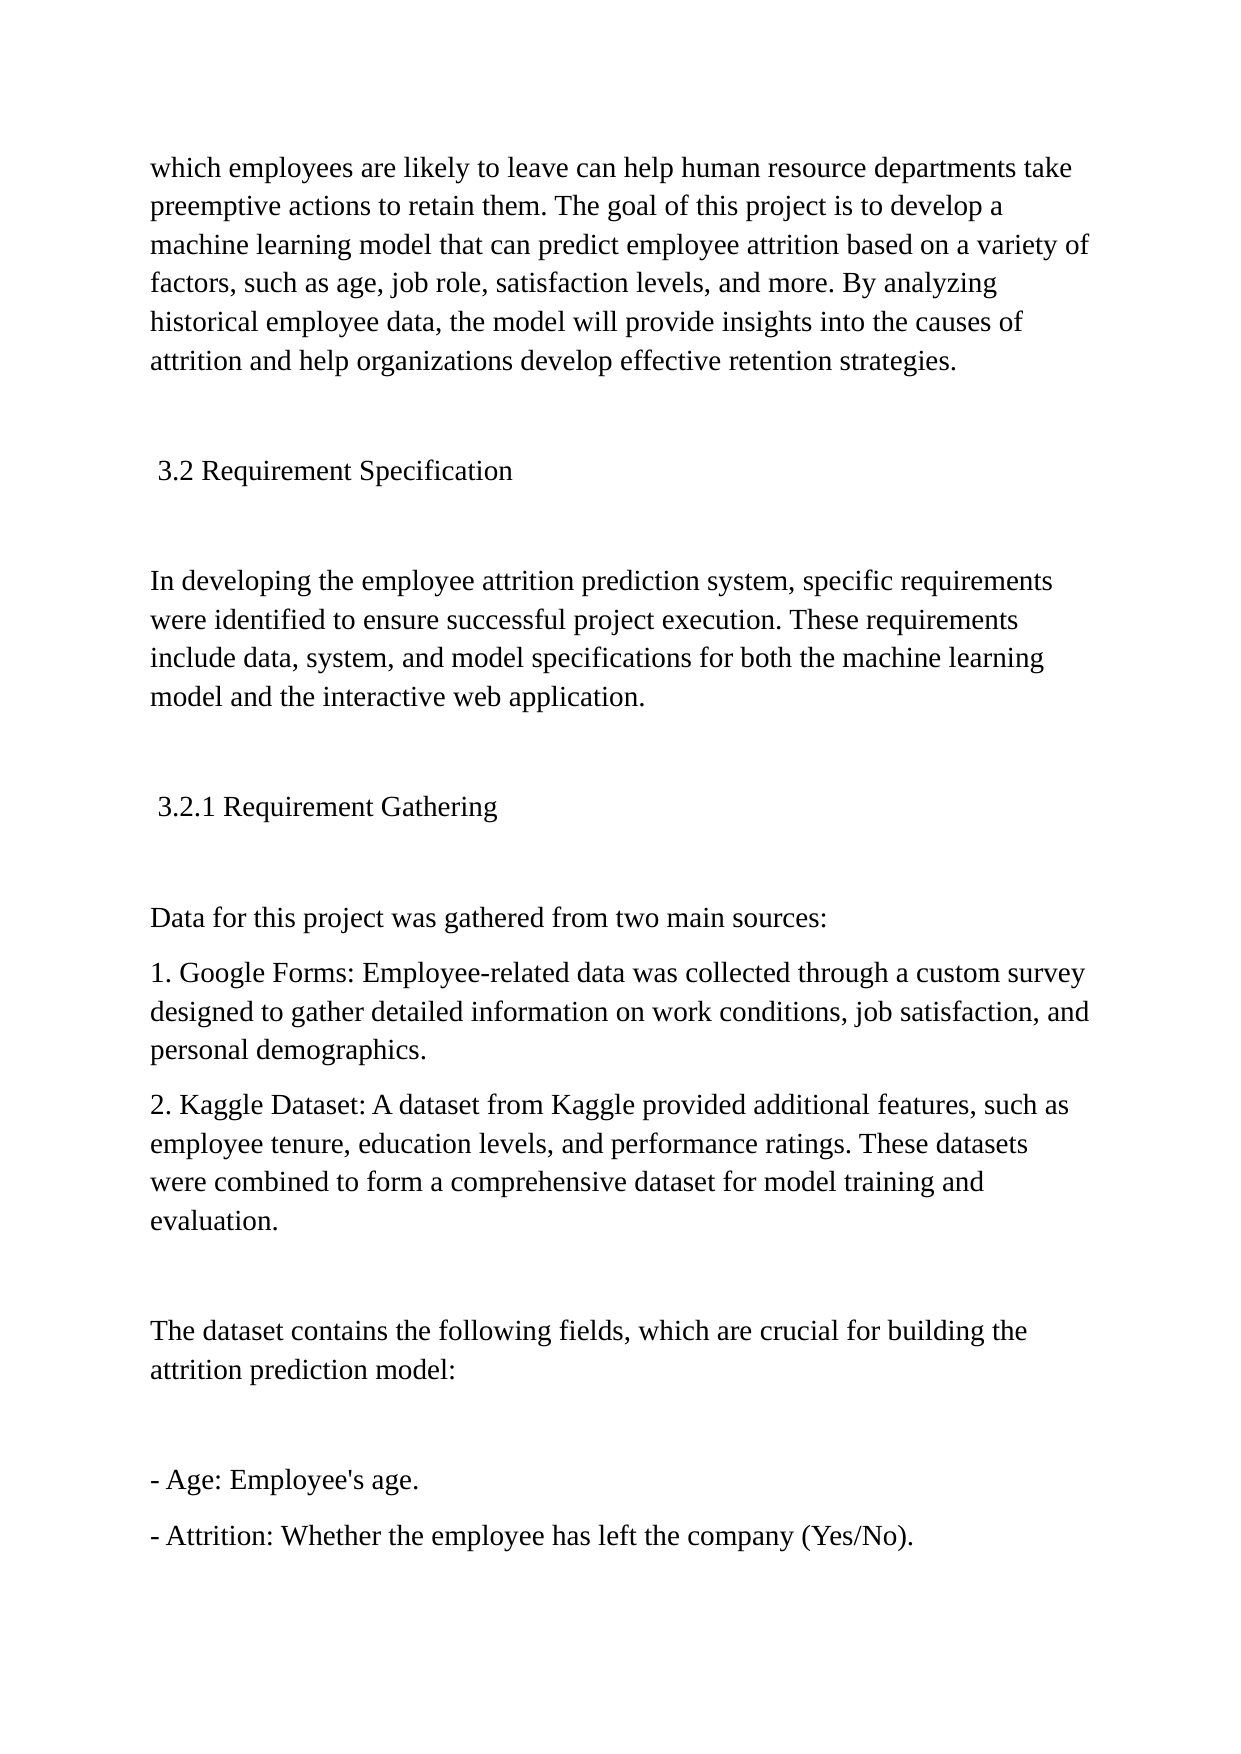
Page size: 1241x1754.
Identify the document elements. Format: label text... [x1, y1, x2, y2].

text Data for this project was gathered from two main sources: [150, 900, 1090, 933]
text In developing the employee attrition prediction system, specific requirements were identified to ensure successful project execution. These requirements include data, system, and model specifications for both the machine learning model and the interactive web application. [150, 563, 1090, 713]
text 3.2.1 Requirement Gathering [150, 789, 1090, 823]
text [150, 150, 1090, 376]
text - Age: Employee's age. [150, 1462, 1090, 1496]
text 3.2 Requirement Specification [150, 453, 1090, 487]
text The dataset contains the following fields, which are crucial for building the attrition prediction model: [150, 1313, 1090, 1386]
text 2. Kaggle Dataset: A dataset from Kaggle provided additional features, such as employee tenure, education levels, and performance ratings. These datasets were combined to form a comprehensive dataset for model training and evaluation. [150, 1087, 1090, 1237]
text - Attrition: Whether the employee has left the company (Yes/No). [150, 1518, 1090, 1551]
text 1. Google Forms: Employee-related data was collected through a custom survey designed to gather detailed information on work conditions, job satisfaction, and personal demographics. [150, 955, 1090, 1066]
